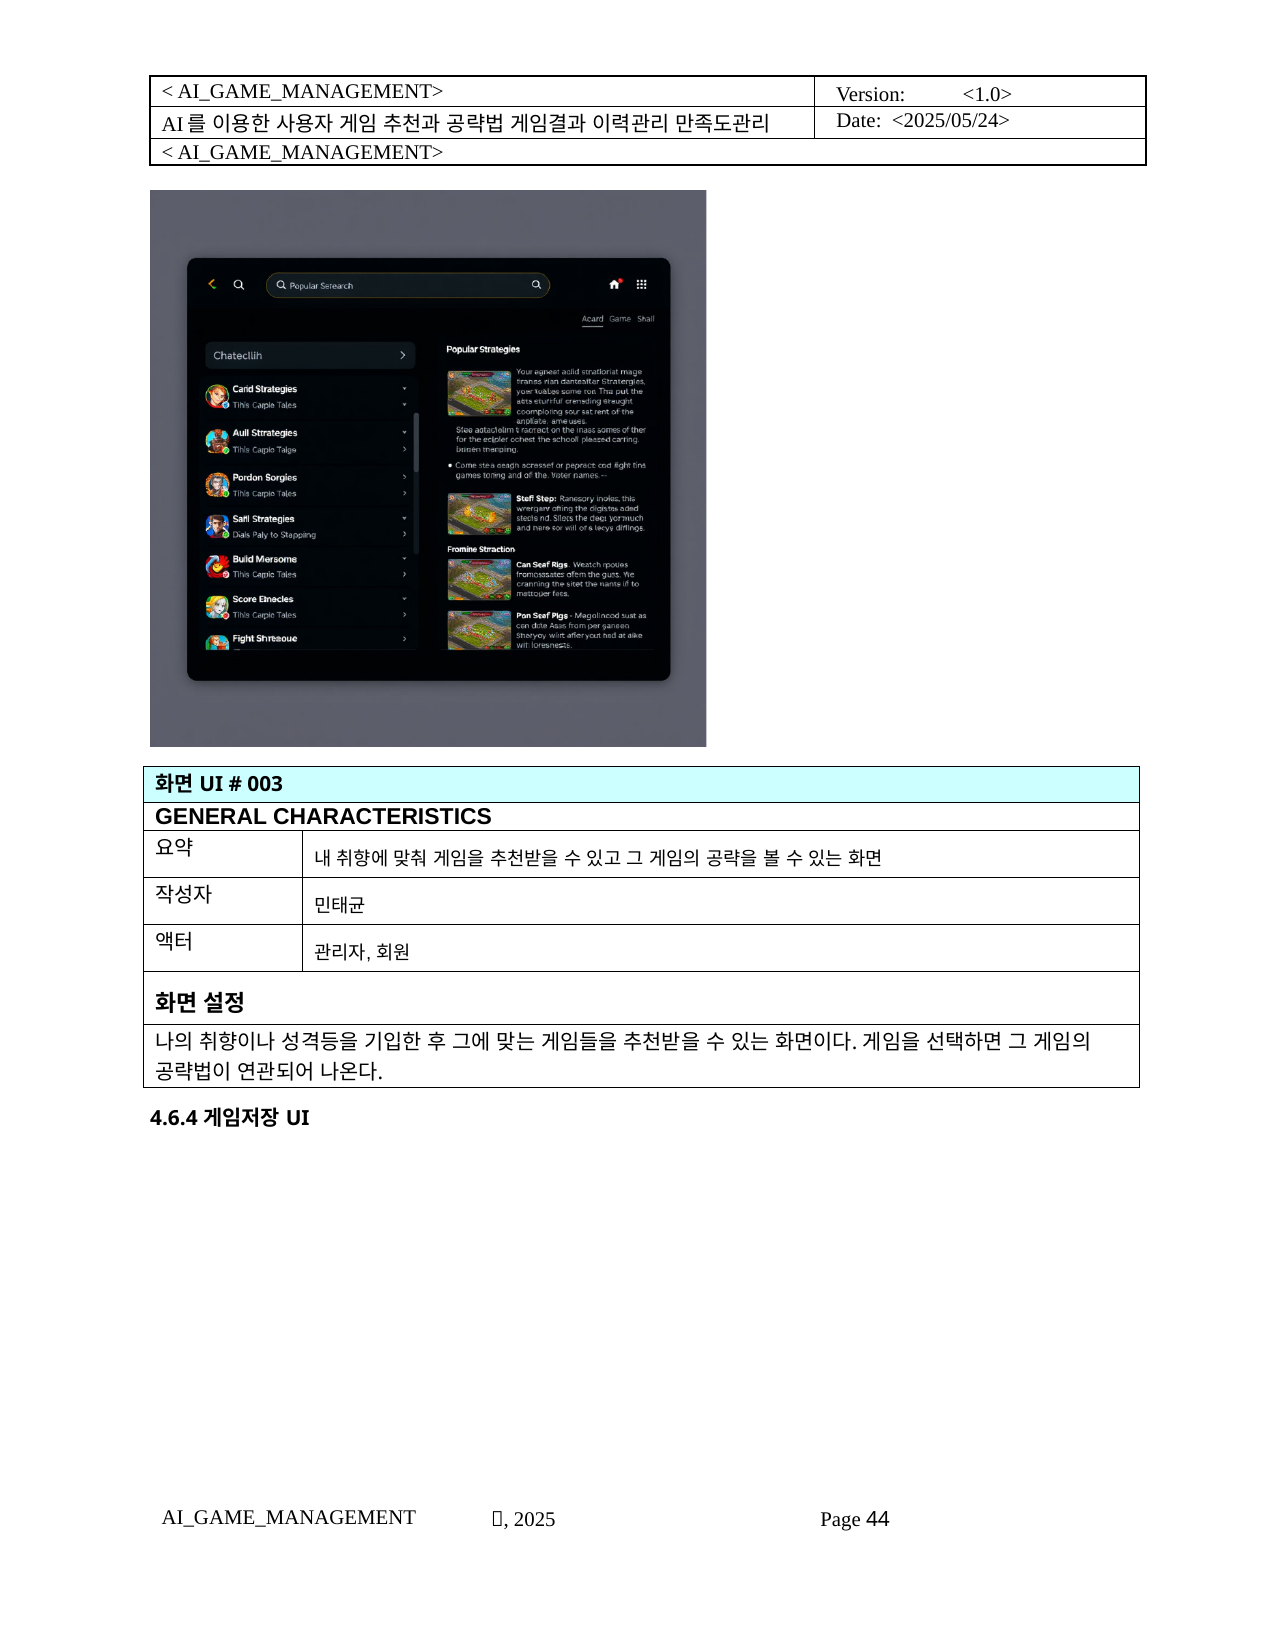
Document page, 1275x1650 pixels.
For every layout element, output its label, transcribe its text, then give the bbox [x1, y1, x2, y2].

table_cell 나의 취향이나 성격등을 기입한 후 그에 맞는 게임들을 추천받을 수 있는 화면이다. 게임을 선택하면 그 게임의 공략법이 연관되어 나온다. [144, 1025, 1139, 1087]
table_header 화면 UI # 003 [144, 767, 1139, 802]
table_cell 액터 [144, 925, 302, 971]
table_cell 요약 [144, 831, 302, 877]
table_cell 내 취향에 맞춰 게임을 추천받을 수 있고 그 게임의 공략을 볼 수 있는 화면 [303, 831, 1139, 877]
table_cell GENERAL CHARACTERISTICS [144, 803, 1139, 830]
table_cell 관리자, 회원 [303, 925, 1139, 971]
picture [150, 190, 707, 747]
table_cell 민태균 [303, 878, 1139, 924]
table_cell 작성자 [144, 878, 302, 924]
subtitle 4.6.4 게임저장 UI [150, 1088, 1125, 1131]
table_cell 화면 설정 [144, 972, 1139, 1024]
